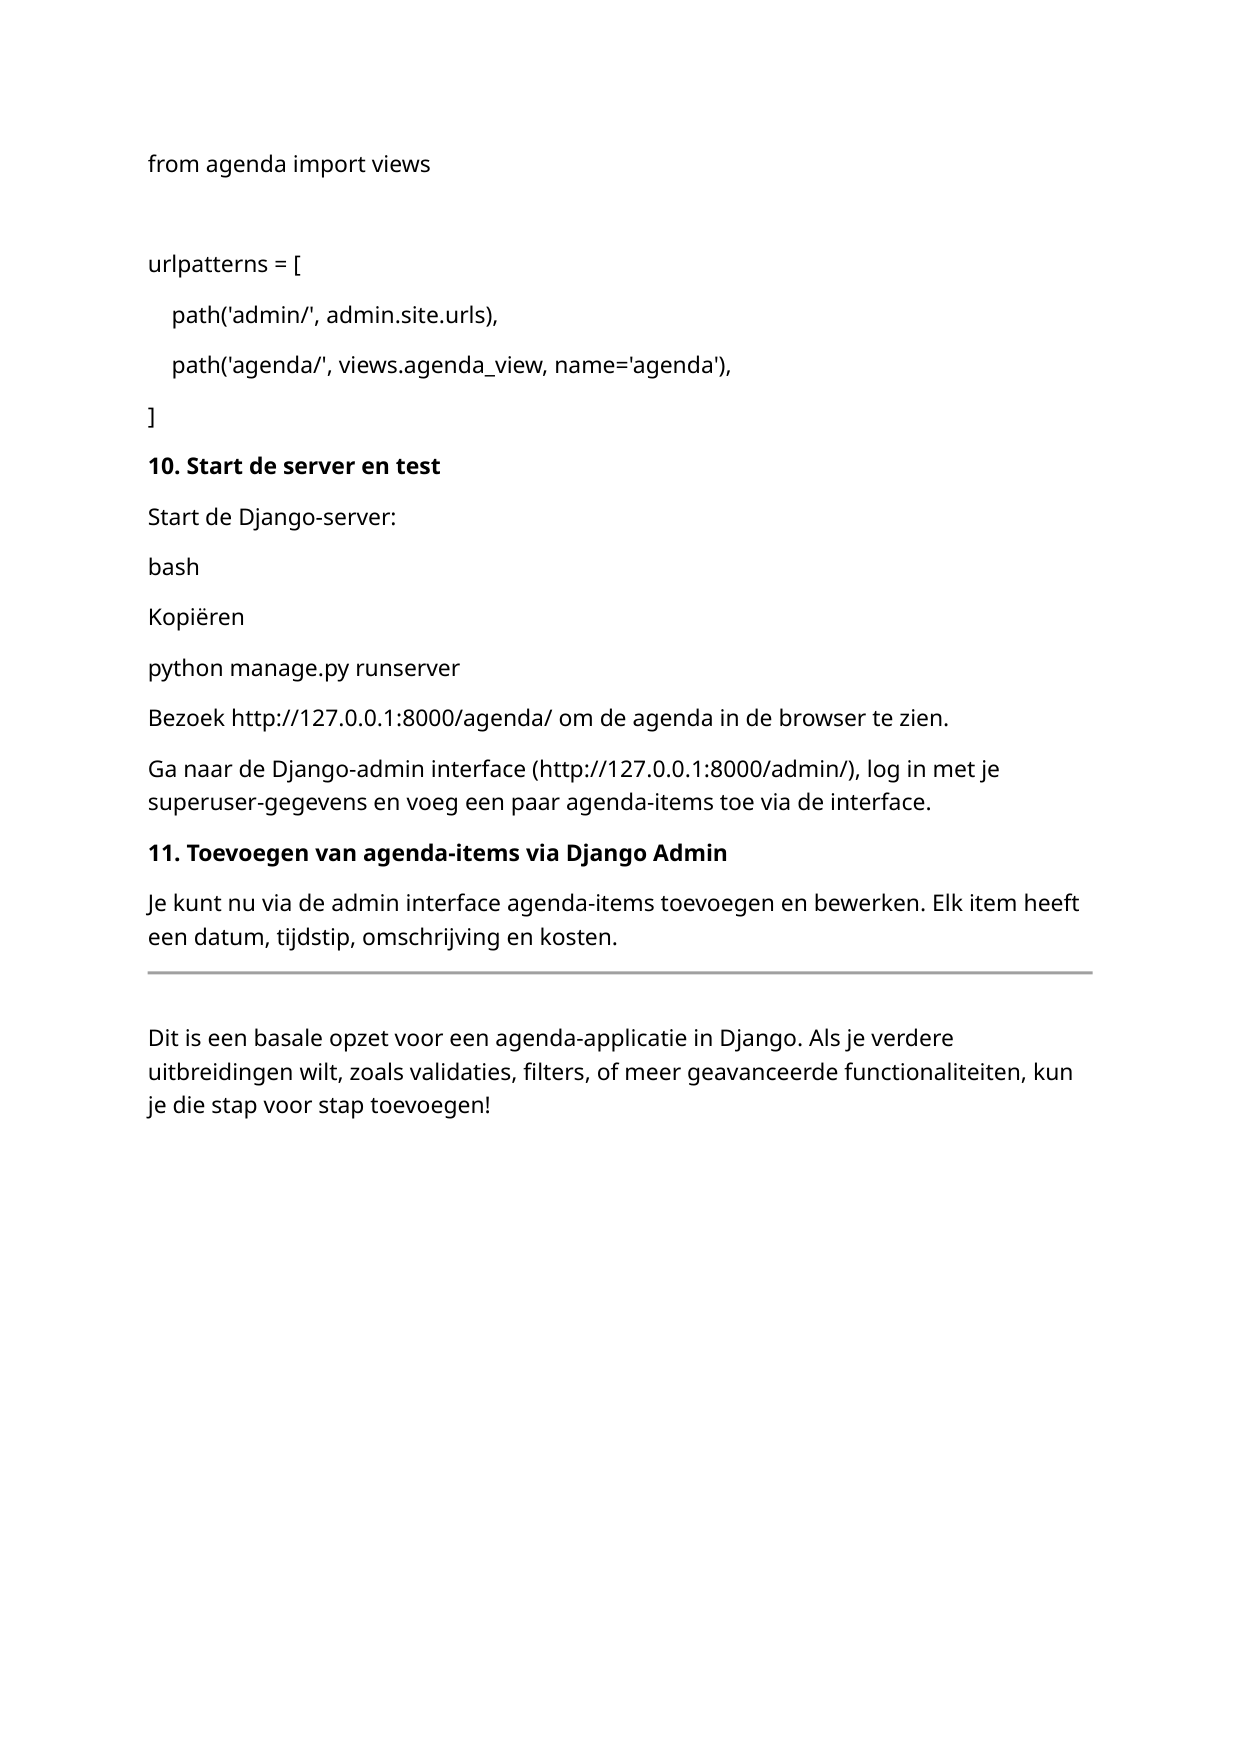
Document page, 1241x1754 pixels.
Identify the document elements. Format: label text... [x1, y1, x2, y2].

text Start de Django-server: [148, 501, 1093, 532]
text 11. Toevoegen van agenda-items via Django Admin [148, 837, 1093, 868]
text Ga naar de Django-admin interface (http://127.0.0.1:8000/admin/), log in met je superuser-gegevens en voeg een paar agenda-items toe via de interface. [148, 753, 1093, 818]
text Bezoek http://127.0.0.1:8000/agenda/ om de agenda in de browser te zien. [148, 702, 1093, 733]
text Kopiëren [148, 601, 1093, 633]
text bash [148, 551, 1093, 582]
text ] [148, 400, 1093, 431]
text urlpatterns = [ [148, 248, 1093, 280]
text Dit is een basale opzet voor een agenda-applicatie in Django. Als je verdere uitbreidingen wilt, zoals validaties, filters, of meer geavanceerde functionaliteiten, kun je die stap voor stap toevoegen! [148, 1022, 1093, 1121]
text from agenda import views [148, 148, 1093, 179]
text Je kunt nu via de admin interface agenda-items toevoegen en bewerken. Elk item heeft een datum, tijdstip, omschrijving en kosten. [148, 887, 1093, 952]
text python manage.py runserver [148, 652, 1093, 683]
text path('agenda/', views.agenda_view, name='agenda'), [148, 349, 1093, 381]
text 10. Start de server en test [148, 450, 1093, 481]
text path('admin/', admin.site.urls), [148, 299, 1093, 330]
